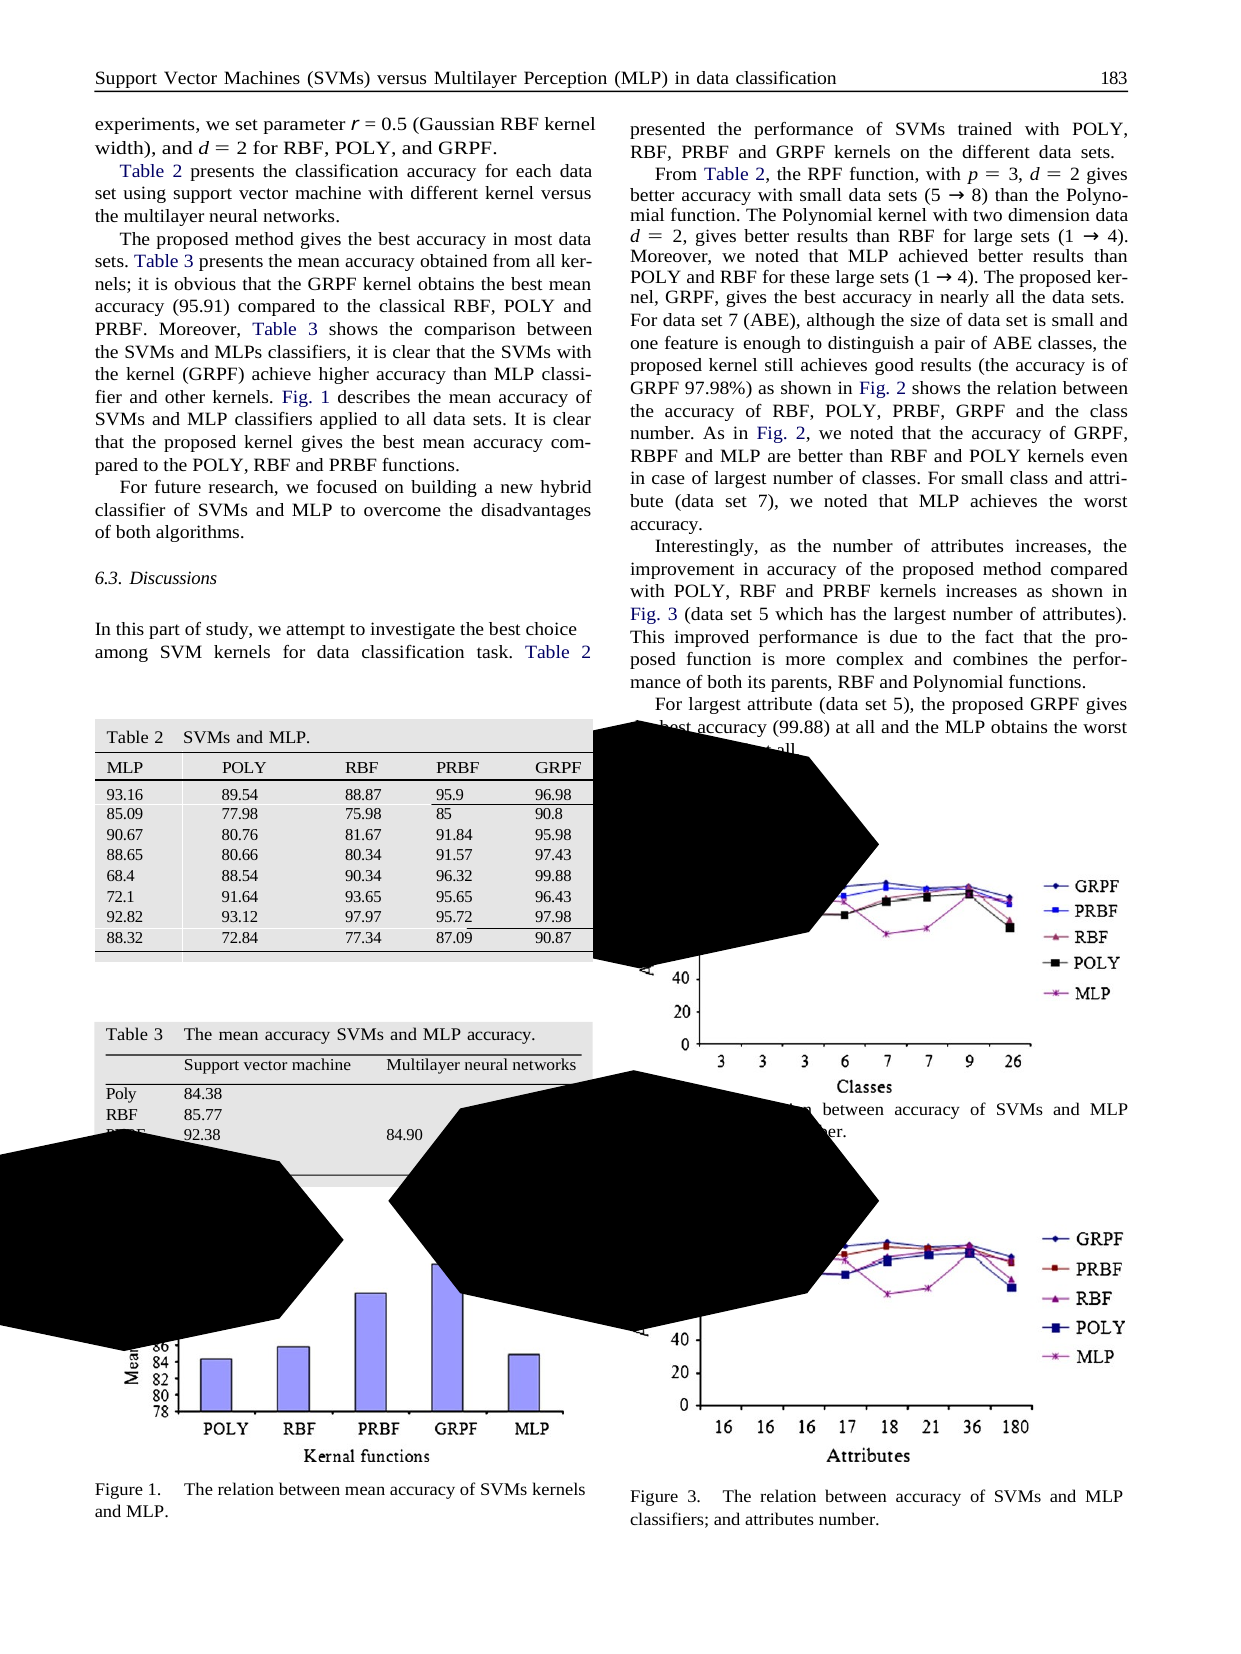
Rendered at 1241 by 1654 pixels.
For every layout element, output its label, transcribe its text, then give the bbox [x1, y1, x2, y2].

text Figure 2. The relation between accuracy of SVMs and MLP classifiers; and class number. [630, 1098, 1128, 1141]
table_cell PRBF [409, 753, 508, 779]
table_cell [95, 952, 182, 962]
text Table 3 The mean accuracy SVMs and MLP accuracy. [106, 1024, 597, 1044]
text GRPF 95.79 [106, 1146, 597, 1165]
text presented the performance of SVMs trained with POLY, RBF, PRBF and GRPF kernels on the different data sets. [630, 118, 1128, 162]
table_cell 80.66 [183, 846, 306, 866]
text From Table 2, the RPF function, with p = 3, d = 2 gives better accuracy with small data sets (5 → 8) than the Polyno- mial function. The Polynomial kernel with two dimension data d = 2, gives better results than RBF for large sets (1 → 4). Moreover, we noted that MLP achieved better results than POLY and RBF for these large sets (1 → 4). The proposed ker- nel, GRPF, gives the best accuracy in nearly all the data sets. [630, 165, 1128, 308]
table_cell [409, 952, 508, 962]
text For largest attribute (data set 5), the proposed GRPF gives the best accuracy (99.88) at all and the MLP obtains the worst accuracy (68.4) at all. [630, 693, 1128, 760]
table_cell 88.87 [306, 781, 409, 804]
table_cell 97.97 [306, 908, 409, 928]
table_cell 91.64 [183, 887, 306, 908]
text The proposed method gives the best accuracy in most data sets. Table 3 presents the mean accuracy obtained from all ker- nels; it is obvious that the GRPF kernel obtains the best mean accuracy (95.91) compared to the classical RBF, POLY and PRBF. Moreover, Table 3 shows the comparison between the SVMs and MLPs classifiers, it is clear that the SVMs with the kernel (GRPF) achieve higher accuracy than MLP classi- fier and other kernels. Fig. 1 describes the mean accuracy of SVMs and MLP classifiers applied to all data sets. It is clear that the proposed kernel gives the best mean accuracy com- pared to the POLY, RBF and PRBF functions. [94, 227, 593, 475]
table_cell 85 [409, 805, 508, 825]
text Support vector machine Multilayer neural networks Poly 84.38 [106, 1044, 582, 1103]
picture [124, 1239, 564, 1462]
table_cell 85.09 [95, 805, 182, 825]
table_cell 87.09 [409, 929, 508, 951]
table_cell 96.43 [508, 887, 593, 908]
table_cell [306, 952, 409, 962]
table_cell 97.98 [508, 908, 593, 928]
table_cell 91.57 [409, 846, 508, 866]
table_cell 95.65 [409, 887, 508, 908]
table_cell [508, 952, 593, 962]
table_cell GRPF [508, 753, 593, 779]
text Figure 3. The relation between accuracy of SVMs and MLP classifiers; and attributes number. [630, 1486, 1128, 1529]
table_cell 90.87 [508, 929, 593, 951]
text experiments, we set parameter r = 0.5 (Gaussian RBF kernel width), and d = 2 for RBF, POLY, and GRPF. [94, 110, 597, 158]
table_cell 88.54 [183, 866, 306, 887]
table_cell 80.76 [183, 825, 306, 846]
table_cell 88.65 [95, 846, 182, 866]
table_cell 93.12 [183, 908, 306, 928]
table_cell 95.72 [409, 908, 508, 928]
table_cell POLY [183, 753, 306, 779]
list Discussions [94, 567, 597, 588]
table_cell 72.1 [95, 887, 182, 908]
text Interestingly, as the number of attributes increases, the improvement in accuracy of the proposed method compared with POLY, RBF and PRBF kernels increases as shown in Fig. 3 (data set 5 which has the largest number of attributes). This improved performance is due to the fact that the pro- posed function is more complex and combines the perfor- mance of both its parents, RBF and Polynomial functions. [630, 535, 1128, 692]
table_cell 90.67 [95, 825, 182, 846]
table_cell 93.16 [95, 781, 182, 804]
table_cell 97.43 [508, 846, 593, 866]
table_cell 92.82 [95, 908, 182, 928]
table_cell 93.65 [306, 887, 409, 908]
table_cell 90.34 [306, 866, 409, 887]
picture [639, 844, 1120, 1093]
table_cell 96.98 [508, 781, 593, 804]
text Figure 1. The relation between mean accuracy of SVMs kernels and MLP. [94, 1478, 592, 1522]
picture [633, 1200, 1125, 1462]
table_header Table 2 SVMs and MLP. [95, 719, 593, 751]
table_cell MLP [95, 753, 182, 779]
table_cell 99.88 [508, 866, 593, 887]
text PRBF 92.38 84.90 [106, 1125, 597, 1144]
table_cell 68.4 [95, 866, 182, 887]
table_cell 72.84 [183, 929, 306, 951]
table_cell 88.32 [95, 929, 182, 951]
table_cell 95.9 [409, 781, 508, 804]
table_cell 96.32 [409, 866, 508, 887]
table_cell 77.98 [183, 805, 306, 825]
table_cell 91.84 [409, 825, 508, 846]
table_cell 75.98 [306, 805, 409, 825]
text For data set 7 (ABE), although the size of data set is small and one feature is enough to distinguish a pair of ABE classes, the proposed kernel still achieves good results (the accuracy is of GRPF 97.98%) as shown in Fig. 2 shows the relation between the accuracy of RBF, POLY, PRBF, GRPF and the class number. As in Fig. 2, we noted that the accuracy of GRPF, RBPF and MLP are better than RBF and POLY kernels even in case of largest number of classes. For small class and attri- bute (data set 7), we noted that MLP achieves the worst accuracy. [630, 309, 1128, 534]
text In this part of study, we attempt to investigate the best choice among SVM kernels for data classification task. Table 2 [94, 618, 597, 662]
table_cell 77.34 [306, 929, 409, 951]
text RBF 85.77 [106, 1104, 597, 1123]
text Table 2 presents the classification accuracy for each data set using support vector machine with different kernel versus the multilayer neural networks. [94, 160, 593, 226]
table_cell 90.8 [508, 805, 593, 825]
table_cell 89.54 [183, 781, 306, 804]
text For future research, we focused on building a new hybrid classifier of SVMs and MLP to overcome the disadvantages of both algorithms. [94, 476, 593, 543]
table_cell 81.67 [306, 825, 409, 846]
table_cell 80.34 [306, 846, 409, 866]
table_cell [183, 952, 306, 962]
table_cell 95.98 [508, 825, 593, 846]
table_cell RBF [306, 753, 409, 779]
